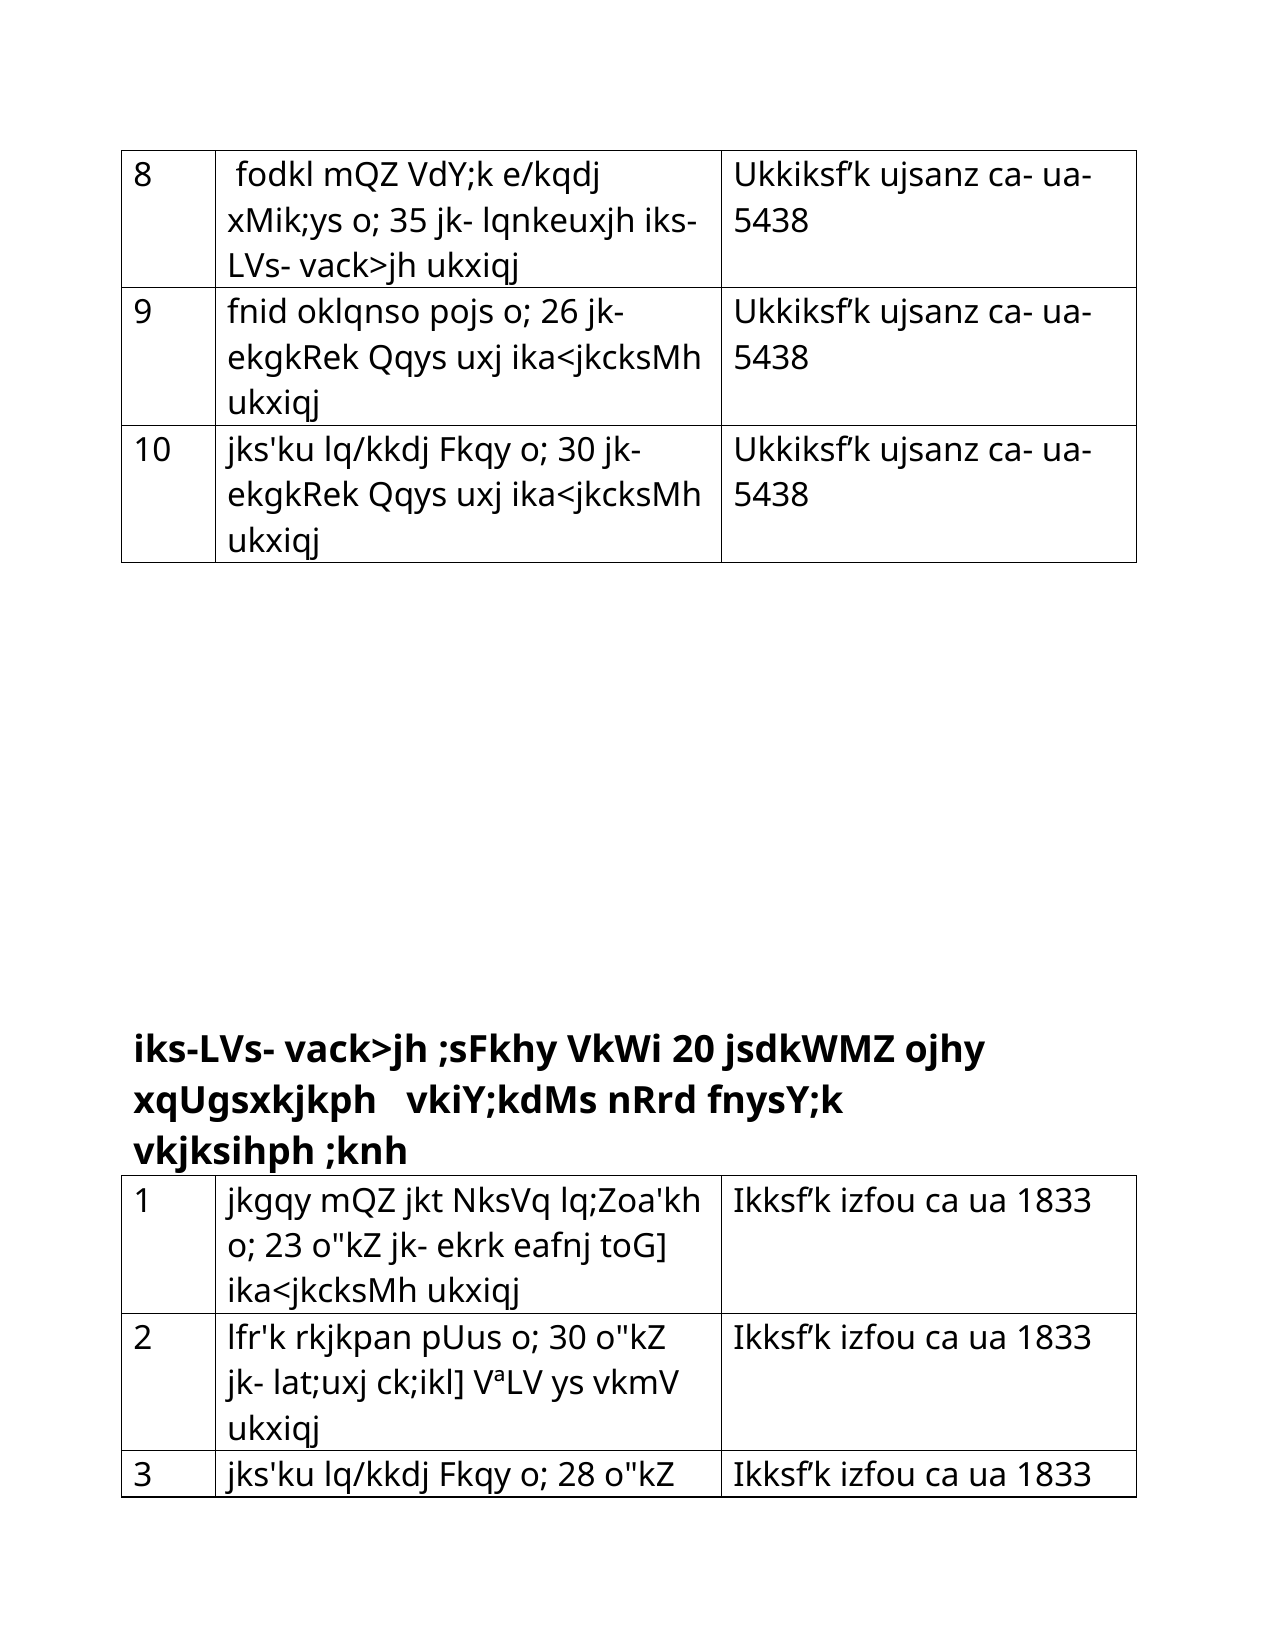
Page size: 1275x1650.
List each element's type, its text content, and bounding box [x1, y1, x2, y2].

table_cell 10 [122, 426, 215, 562]
table_cell 1 [122, 1176, 215, 1313]
table_cell lfr'k rkjkpan pUus o; 30 o"kZ jk- lat;uxj ck;ikl] VªLV ys vkmV ukxiqj [216, 1314, 721, 1450]
table_cell jks'ku lq/kkdj Fkqy o; 30 jk- ekgkRek Qqys uxj ika<jkcksMh ukxiqj [216, 426, 721, 562]
table_cell fnid oklqnso pojs o; 26 jk- ekgkRek Qqys uxj ika<jkcksMh ukxiqj [216, 288, 721, 424]
table_cell jkgqy mQZ jkt NksVq lq;Zoa'kh o; 23 o"kZ jk- ekrk eafnj toG] ika<jkcksMh ukxiqj [216, 1176, 721, 1313]
table_cell 8 [122, 151, 215, 287]
table_cell Ukkiksf’k ujsanz ca- ua- 5438 [722, 151, 1136, 287]
table_cell Ukkiksf’k ujsanz ca- ua- 5438 [722, 288, 1136, 424]
table_cell 9 [122, 288, 215, 424]
table_cell Ikksf’k izfou ca ua 1833 [722, 1314, 1136, 1450]
table_cell iks-LVs- vack>jh ;sFkhy VkWi 20 jsdkWMZ ojhy xqUgsxkjkph vkiY;kdMs nRrd fnysY;k vkjksihph ;knh [122, 563, 1136, 1175]
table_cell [216, 1451, 721, 1496]
table_cell Ukkiksf’k ujsanz ca- ua- 5438 [722, 426, 1136, 562]
table_cell fodkl mQZ VdY;k e/kqdj xMik;ys o; 35 jk- lqnkeuxjh iks-LVs- vack>jh ukxiqj [216, 151, 721, 287]
table_cell Ikksf’k izfou ca ua 1833 [722, 1176, 1136, 1313]
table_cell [722, 1451, 1136, 1496]
table_cell 3 [122, 1451, 215, 1496]
table_cell 2 [122, 1314, 215, 1450]
